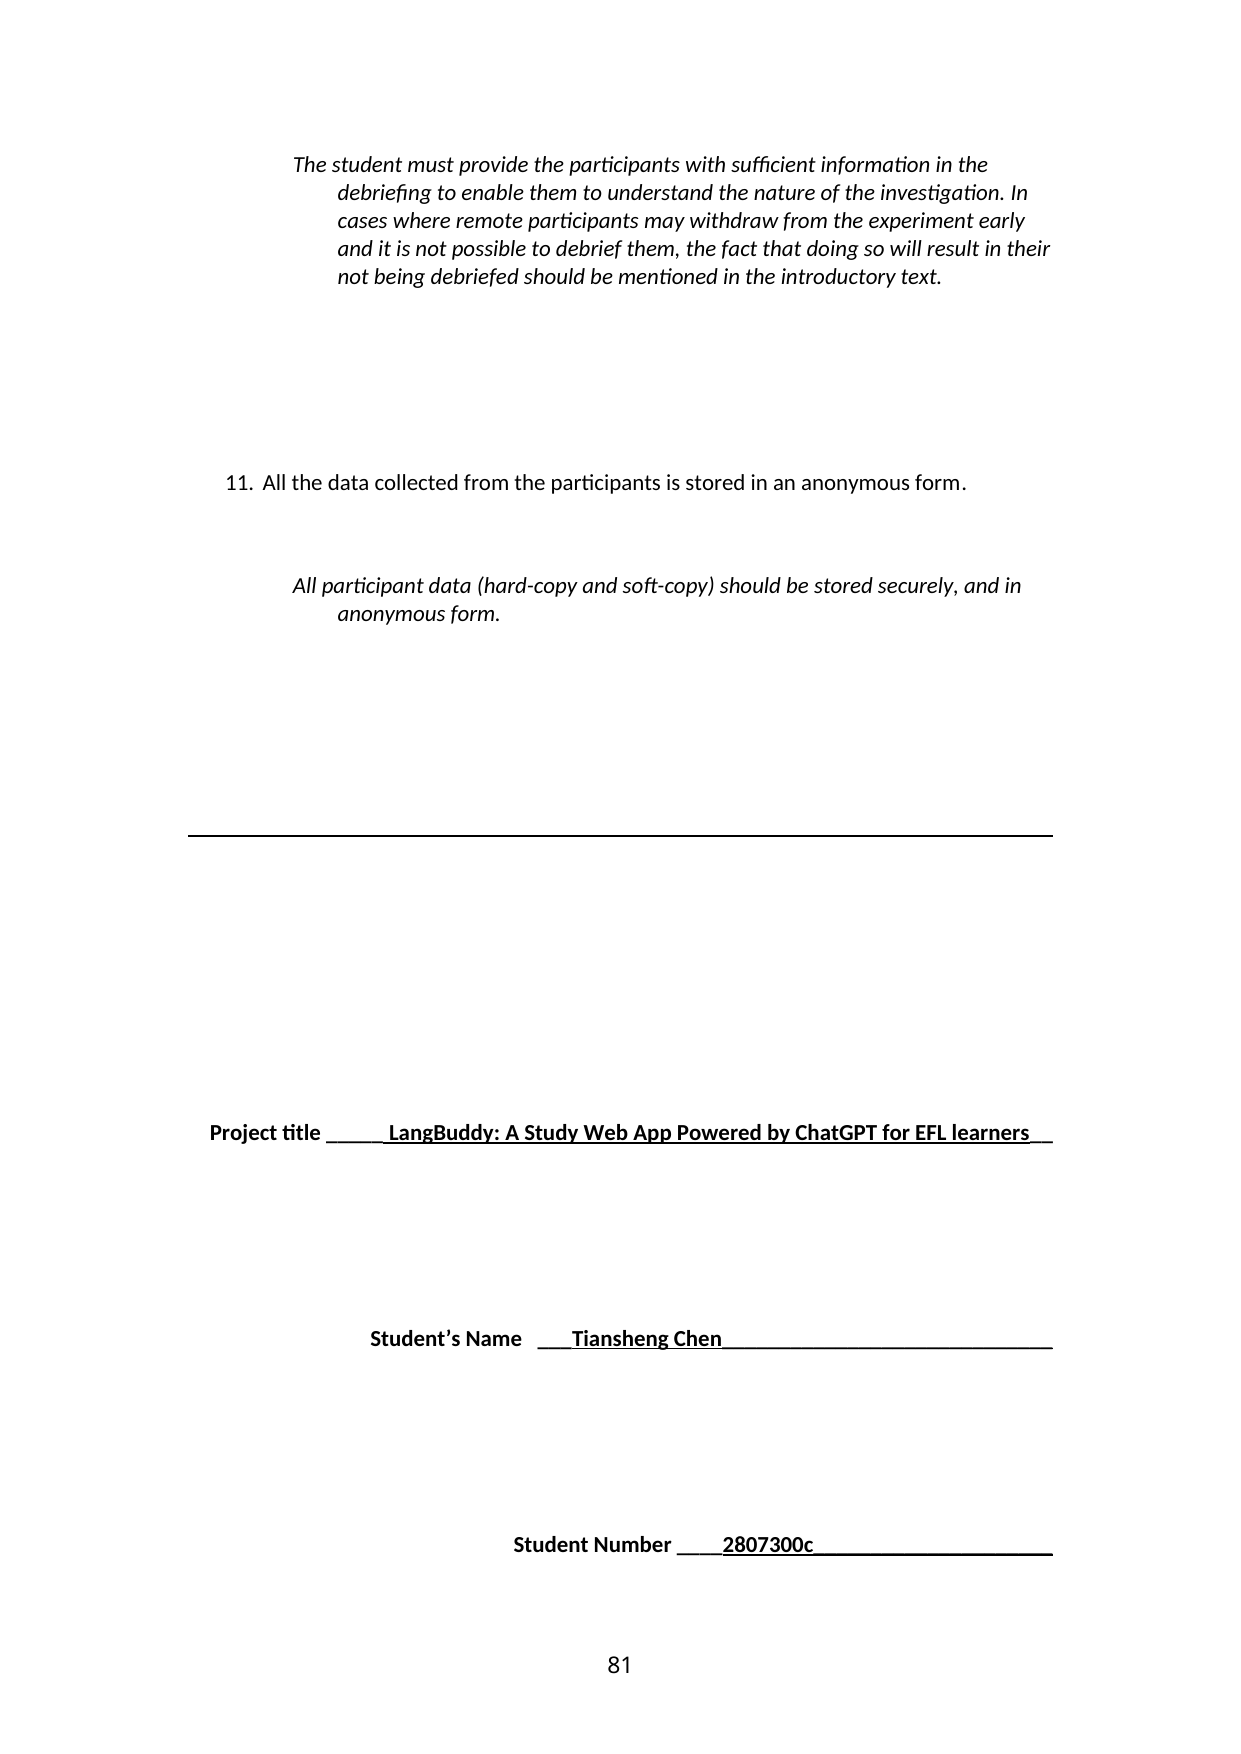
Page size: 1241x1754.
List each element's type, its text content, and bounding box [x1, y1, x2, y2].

text All participant data (hard-copy and soft-copy) should be stored securely, and in anonymous form. [293, 571, 1053, 627]
text Student’s Name ___Tiansheng Chen_____________________________ [187, 1324, 1053, 1352]
text Student Number ____2807300c_____________________ [187, 1530, 1053, 1558]
text The student must provide the participants with sufficient information in the debriefing to enable them to understand the nature of the investigation. In cases where remote participants may withdraw from the experiment early and it is not possible to debrief them, the fact that doing so will result in their not being debriefed should be mentioned in the introductory text. [293, 150, 1053, 290]
text Project title _____ LangBuddy: A Study Web App Powered by ChatGPT for EFL learners__ [187, 1118, 1053, 1146]
list All the data collected from the participants is stored in an anonymous form. [225, 468, 1053, 496]
